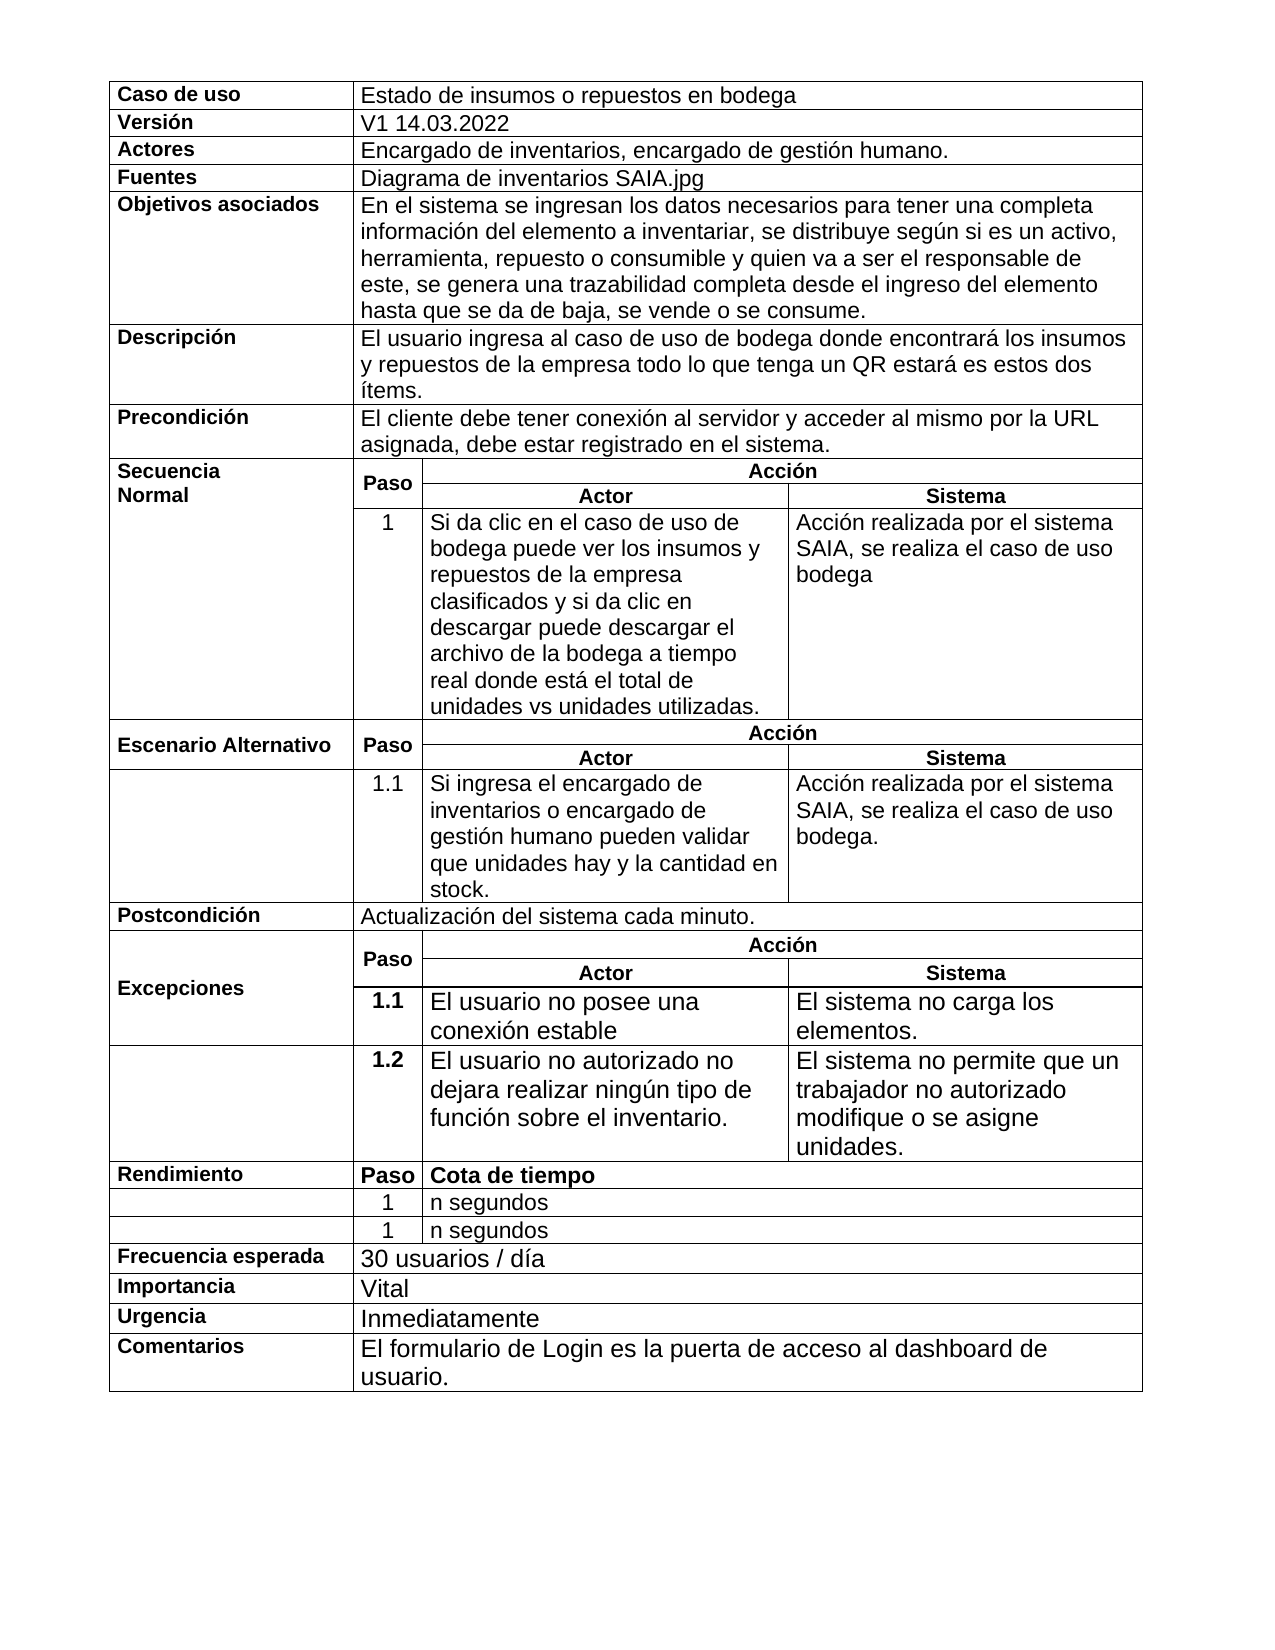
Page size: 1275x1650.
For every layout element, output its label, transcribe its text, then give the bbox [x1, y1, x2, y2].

table_cell 1 [354, 509, 422, 719]
table_cell Actor [423, 959, 788, 986]
table_cell En el sistema se ingresan los datos necesarios para tener una completa información del elemento a inventariar, se distribuye según si es un activo, herramienta, repuesto o consumible y quien va a ser el responsable de este, se genera una trazabilidad completa desde el ingreso del elemento hasta que se da de baja, se vende o se consume. [354, 192, 1142, 324]
table_cell Paso [354, 1162, 422, 1188]
table_cell Frecuencia esperada [110, 1244, 353, 1273]
table_cell Paso [354, 720, 422, 769]
table_cell Si da clic en el caso de uso de bodega puede ver los insumos y repuestos de la empresa clasificados y si da clic en descargar puede descargar el archivo de la bodega a tiempo real donde está el total de unidades vs unidades utilizadas. [423, 509, 788, 719]
table_cell Sistema [789, 959, 1142, 986]
table_cell El formulario de Login es la puerta de acceso al dashboard de usuario. [354, 1334, 1142, 1391]
table_cell El sistema no carga los elementos. [789, 988, 1142, 1045]
table_cell Actor [423, 484, 788, 507]
table_cell Objetivos asociados [110, 192, 353, 324]
table_cell [110, 1189, 353, 1216]
table_cell Inmediatamente [354, 1304, 1142, 1332]
table_cell Si ingresa el encargado de inventarios o encargado de gestión humano pueden validar que unidades hay y la cantidad en stock. [423, 770, 788, 902]
table_cell 1.1 [354, 988, 422, 1045]
table_cell El usuario no autorizado no dejara realizar ningún tipo de función sobre el inventario. [423, 1046, 788, 1161]
table_cell Actores [110, 137, 353, 163]
table_header Estado de insumos o repuestos en bodega [354, 82, 1142, 109]
table_cell Precondición [110, 405, 353, 457]
table_cell Acción [423, 459, 1142, 482]
table_cell Acción [423, 720, 1142, 744]
table_cell Vital [354, 1274, 1142, 1303]
table_cell El sistema no permite que un trabajador no autorizado modifique o se asigne unidades. [789, 1046, 1142, 1161]
table_cell [110, 1046, 353, 1161]
table_cell Sistema [789, 484, 1142, 507]
table_cell Cota de tiempo [423, 1162, 1142, 1188]
table_header Caso de uso [110, 82, 353, 109]
table_cell Fuentes [110, 165, 353, 191]
table_cell Actor [423, 745, 788, 769]
table_cell 1 [354, 1217, 422, 1243]
table_cell Actualización del sistema cada minuto. [354, 903, 1142, 929]
table_cell Acción realizada por el sistema SAIA, se realiza el caso de uso bodega. [789, 770, 1142, 902]
table_cell Postcondición [110, 903, 353, 929]
table_cell Paso [354, 931, 422, 986]
table_cell n segundos [423, 1217, 1142, 1243]
table_cell 1 [354, 1189, 422, 1216]
table_cell 30 usuarios / día [354, 1244, 1142, 1273]
table_cell 1.2 [354, 1046, 422, 1161]
table_cell Excepciones [110, 931, 353, 1045]
table_cell Acción [423, 931, 1142, 958]
table_cell Sistema [789, 745, 1142, 769]
table_cell [110, 1217, 353, 1243]
table_cell Importancia [110, 1274, 353, 1303]
table_cell El usuario no posee una conexión estable [423, 988, 788, 1045]
table_cell V1 14.03.2022 [354, 110, 1142, 136]
table_cell El usuario ingresa al caso de uso de bodega donde encontrará los insumos y repuestos de la empresa todo lo que tenga un QR estará es estos dos ítems. [354, 325, 1142, 404]
table_cell Escenario Alternativo [110, 720, 353, 769]
table_cell n segundos [423, 1189, 1142, 1216]
table_cell Urgencia [110, 1304, 353, 1332]
table_cell Encargado de inventarios, encargado de gestión humano. [354, 137, 1142, 163]
table_cell Descripción [110, 325, 353, 404]
table_cell 1.1 [354, 770, 422, 902]
table_cell Diagrama de inventarios SAIA.jpg [354, 165, 1142, 191]
table_cell Acción realizada por el sistema SAIA, se realiza el caso de uso bodega [789, 509, 1142, 719]
table_cell Paso [354, 459, 422, 507]
table_cell Comentarios [110, 1334, 353, 1391]
table_cell Secuencia Normal [110, 459, 353, 719]
table_cell El cliente debe tener conexión al servidor y acceder al mismo por la URL asignada, debe estar registrado en el sistema. [354, 405, 1142, 457]
table_cell Versión [110, 110, 353, 136]
table_cell Rendimiento [110, 1162, 353, 1188]
table_cell [110, 770, 353, 902]
